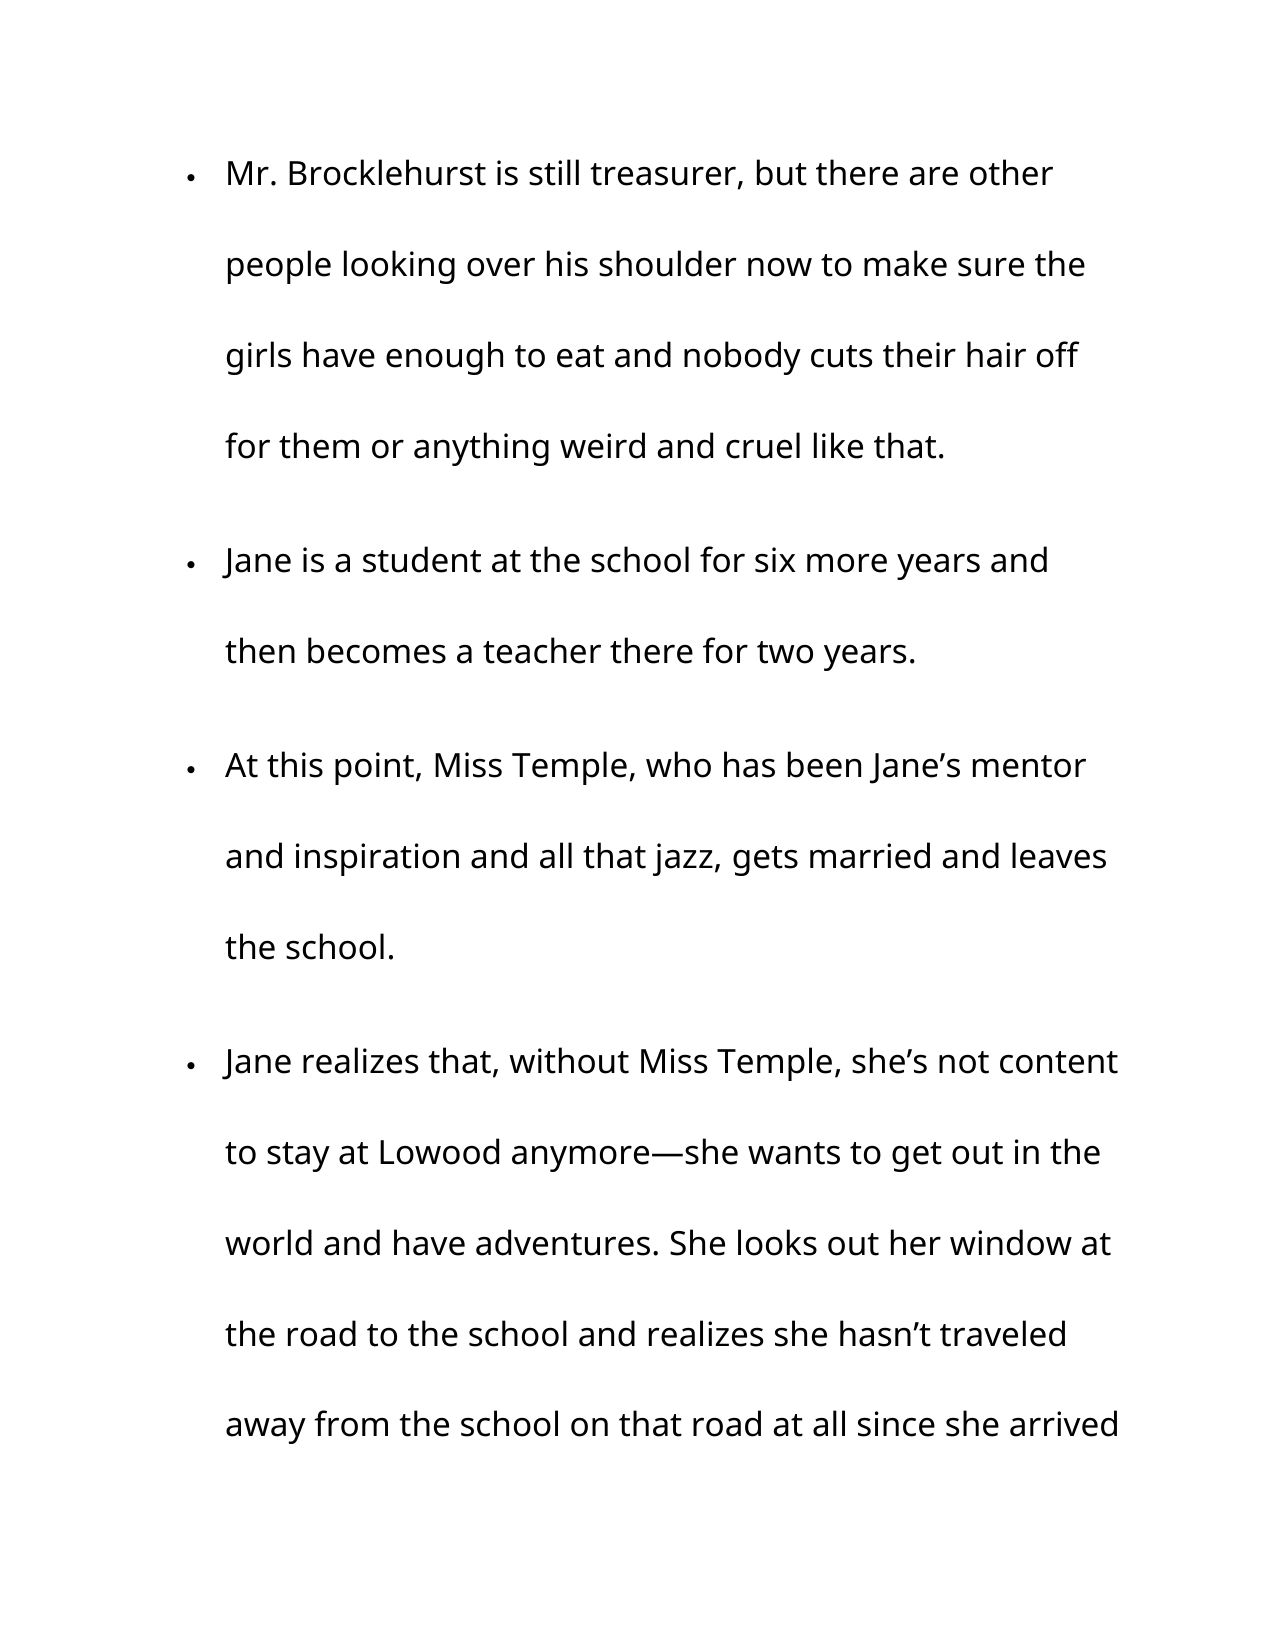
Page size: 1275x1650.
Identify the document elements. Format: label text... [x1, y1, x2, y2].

list At this point, Miss Temple, who has been Jane’s mentor and inspiration and all that jazz, gets married and leaves the school. [187, 742, 1125, 969]
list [187, 1038, 1125, 1447]
list Mr. Brocklehurst is still treasurer, but there are other people looking over his shoulder now to make sure the girls have enough to eat and nobody cuts their hair off for them or anything weird and cruel like that. [187, 150, 1125, 468]
list Jane is a student at the school for six more years and then becomes a teacher there for two years. [187, 537, 1125, 673]
